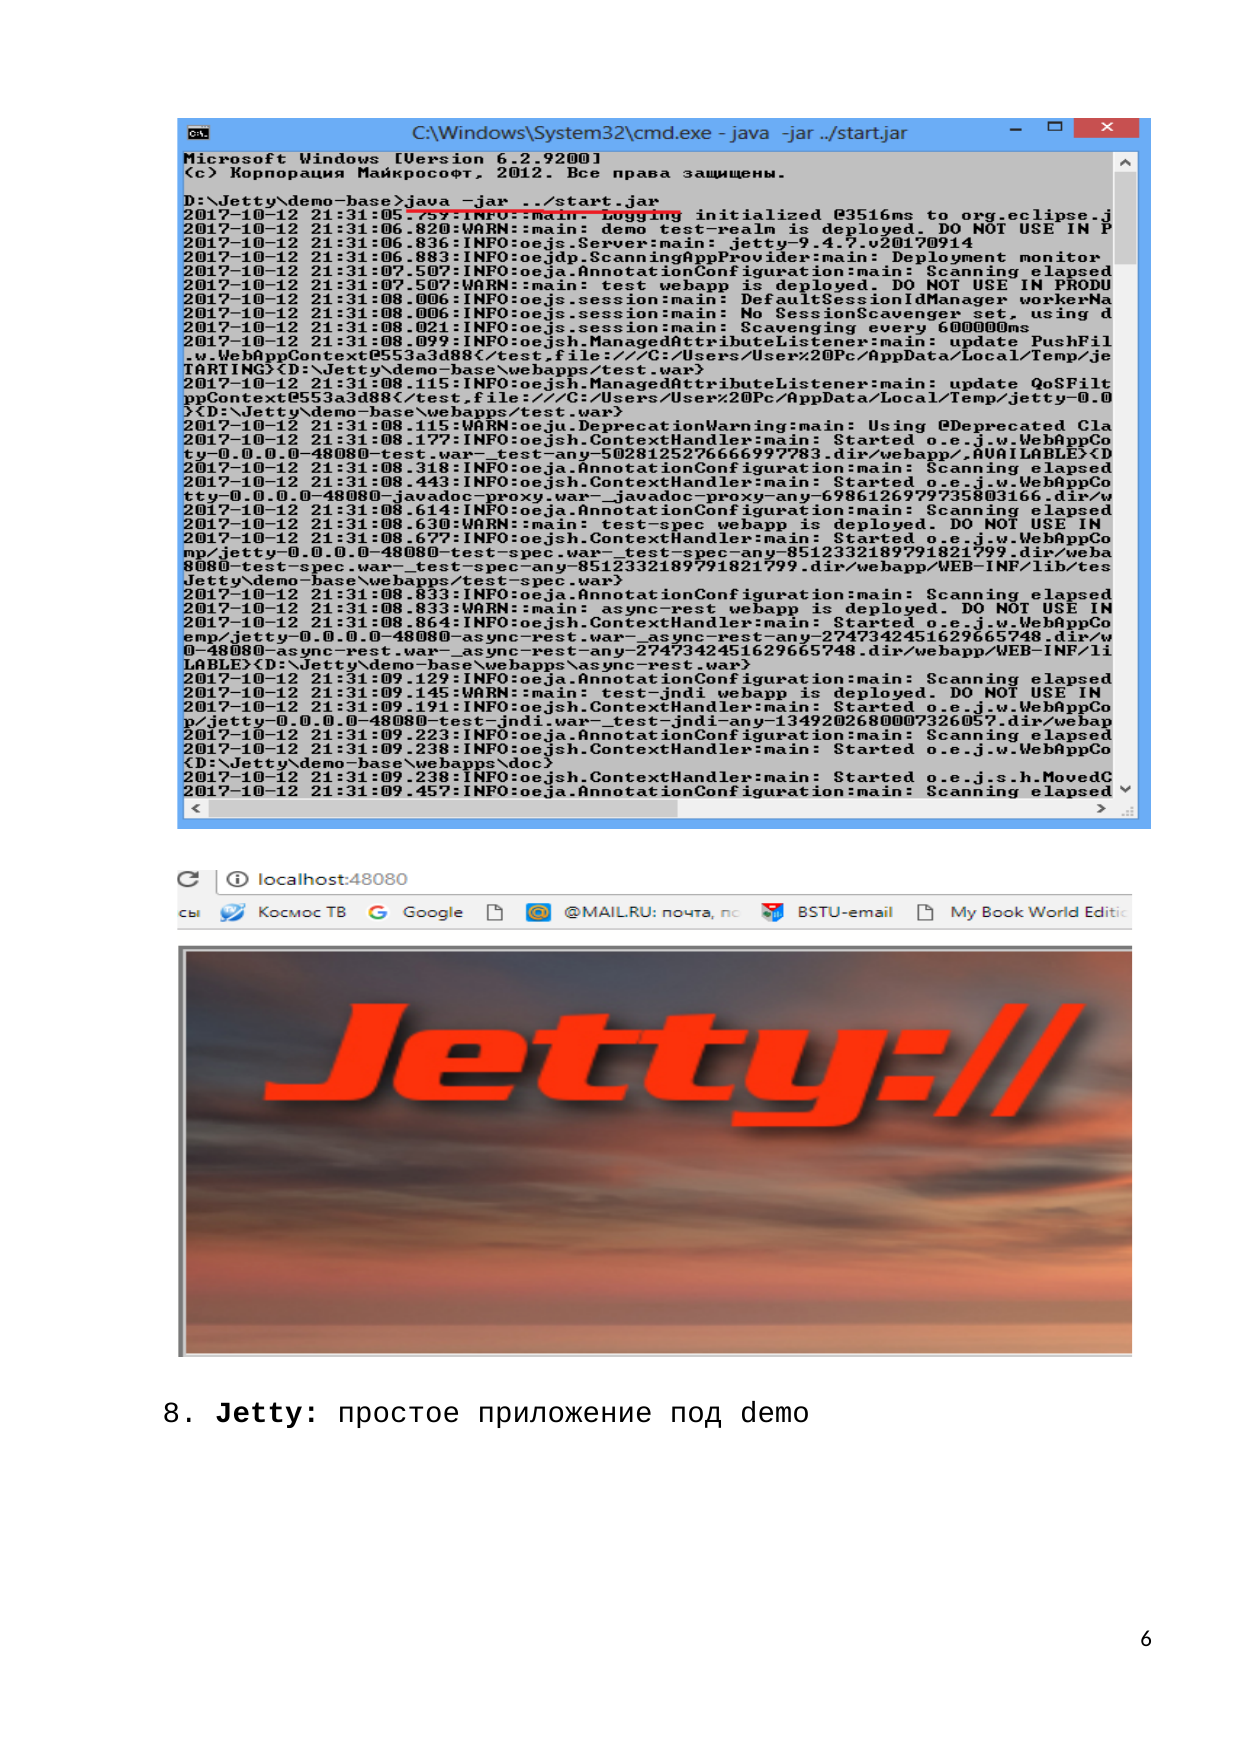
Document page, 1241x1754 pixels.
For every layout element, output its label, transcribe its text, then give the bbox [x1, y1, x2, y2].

picture [177, 118, 1151, 829]
picture [177, 870, 1133, 1357]
list Jetty: простое приложение под demo [214, 1398, 1152, 1432]
